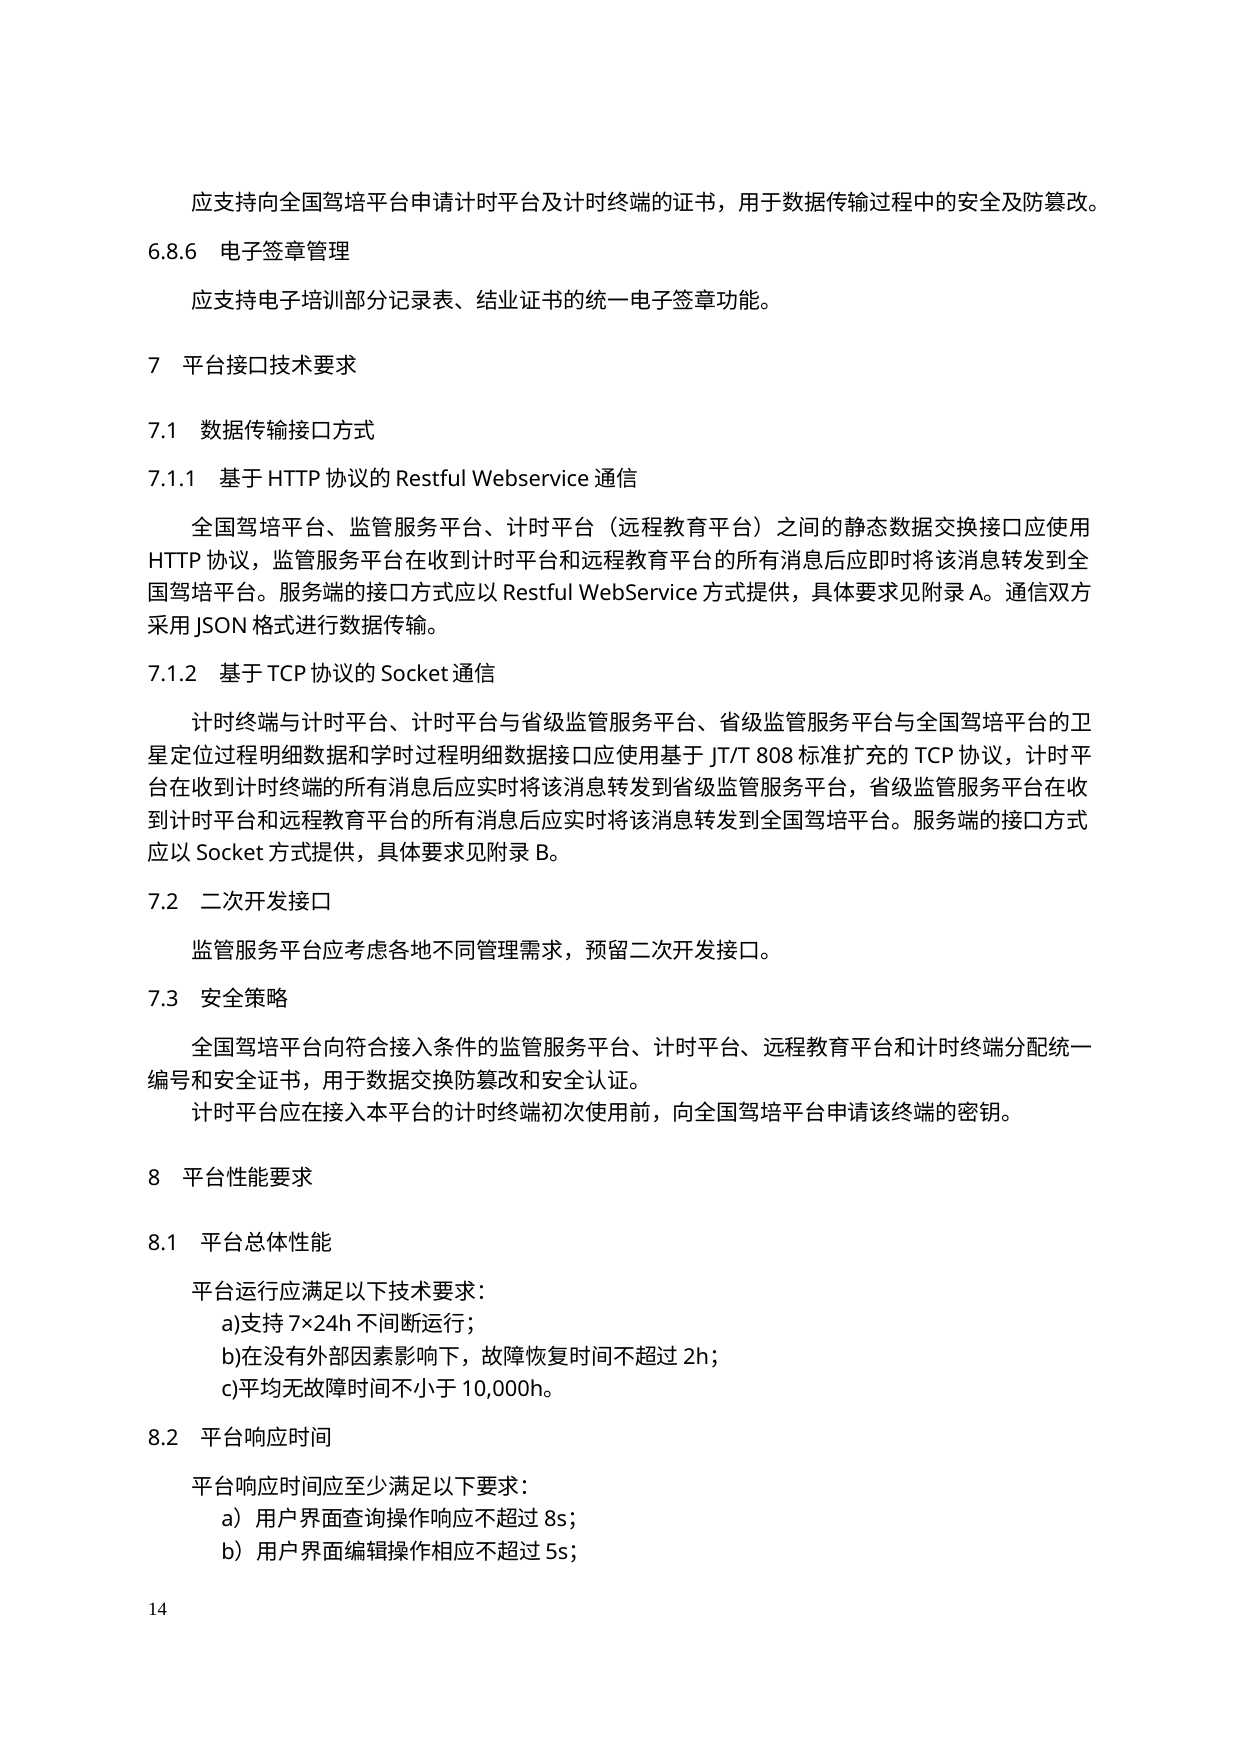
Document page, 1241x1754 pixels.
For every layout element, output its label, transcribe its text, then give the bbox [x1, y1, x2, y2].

text 平台运行应满足以下技术要求： [148, 1273, 1092, 1306]
text 基于HTTP协议的Restful Webservice通信 [148, 461, 1092, 493]
text 计时平台应在接入本平台的计时终端初次使用前，向全国驾培平台申请该终端的密钥。 [148, 1095, 1092, 1127]
text 基于TCP协议的Socket通信 [148, 656, 1092, 688]
text 数据传输接口方式 [148, 412, 1092, 445]
text 平台性能要求 [148, 1160, 1092, 1192]
text 平台接口技术要求 [148, 347, 1092, 380]
text 应支持向全国驾培平台申请计时平台及计时终端的证书，用于数据传输过程中的安全及防篡改。 [148, 185, 1092, 217]
text 全国驾培平台、监管服务平台、计时平台（远程教育平台）之间的静态数据交换接口应使用HTTP协议，监管服务平台在收到计时平台和远程教育平台的所有消息后应即时将该消息转发到全国驾培平台。服务端的接口方式应以Restful WebService方式提供，具体要求见附录A。通信双方采用JSON格式进行数据传输。 [148, 510, 1092, 640]
text 全国驾培平台向符合接入条件的监管服务平台、计时平台、远程教育平台和计时终端分配统一编号和安全证书，用于数据交换防篡改和安全认证。 [148, 1030, 1092, 1095]
text c)平均无故障时间不小于10,000h。 [177, 1371, 1092, 1403]
text 平台总体性能 [148, 1225, 1092, 1257]
text b)在没有外部因素影响下，故障恢复时间不超过2h； [177, 1338, 1092, 1371]
text 平台响应时间 [148, 1420, 1092, 1452]
text a)支持7×24h不间断运行； [177, 1306, 1092, 1338]
text 电子签章管理 [148, 233, 1092, 266]
text b）用户界面编辑操作相应不超过5s； [177, 1533, 1092, 1566]
text 计时终端与计时平台、计时平台与省级监管服务平台、省级监管服务平台与全国驾培平台的卫星定位过程明细数据和学时过程明细数据接口应使用基于JT/T 808标准扩充的TCP协议，计时平台在收到计时终端的所有消息后应实时将该消息转发到省级监管服务平台，省级监管服务平台在收到计时平台和远程教育平台的所有消息后应实时将该消息转发到全国驾培平台。服务端的接口方式应以Socket方式提供，具体要求见附录B。 [148, 705, 1092, 867]
text 应支持电子培训部分记录表、结业证书的统一电子签章功能。 [148, 282, 1092, 315]
text 安全策略 [148, 981, 1092, 1013]
text 监管服务平台应考虑各地不同管理需求，预留二次开发接口。 [148, 932, 1092, 965]
text 二次开发接口 [148, 883, 1092, 916]
text 平台响应时间应至少满足以下要求： [148, 1468, 1092, 1501]
text a）用户界面查询操作响应不超过8s； [177, 1501, 1092, 1533]
